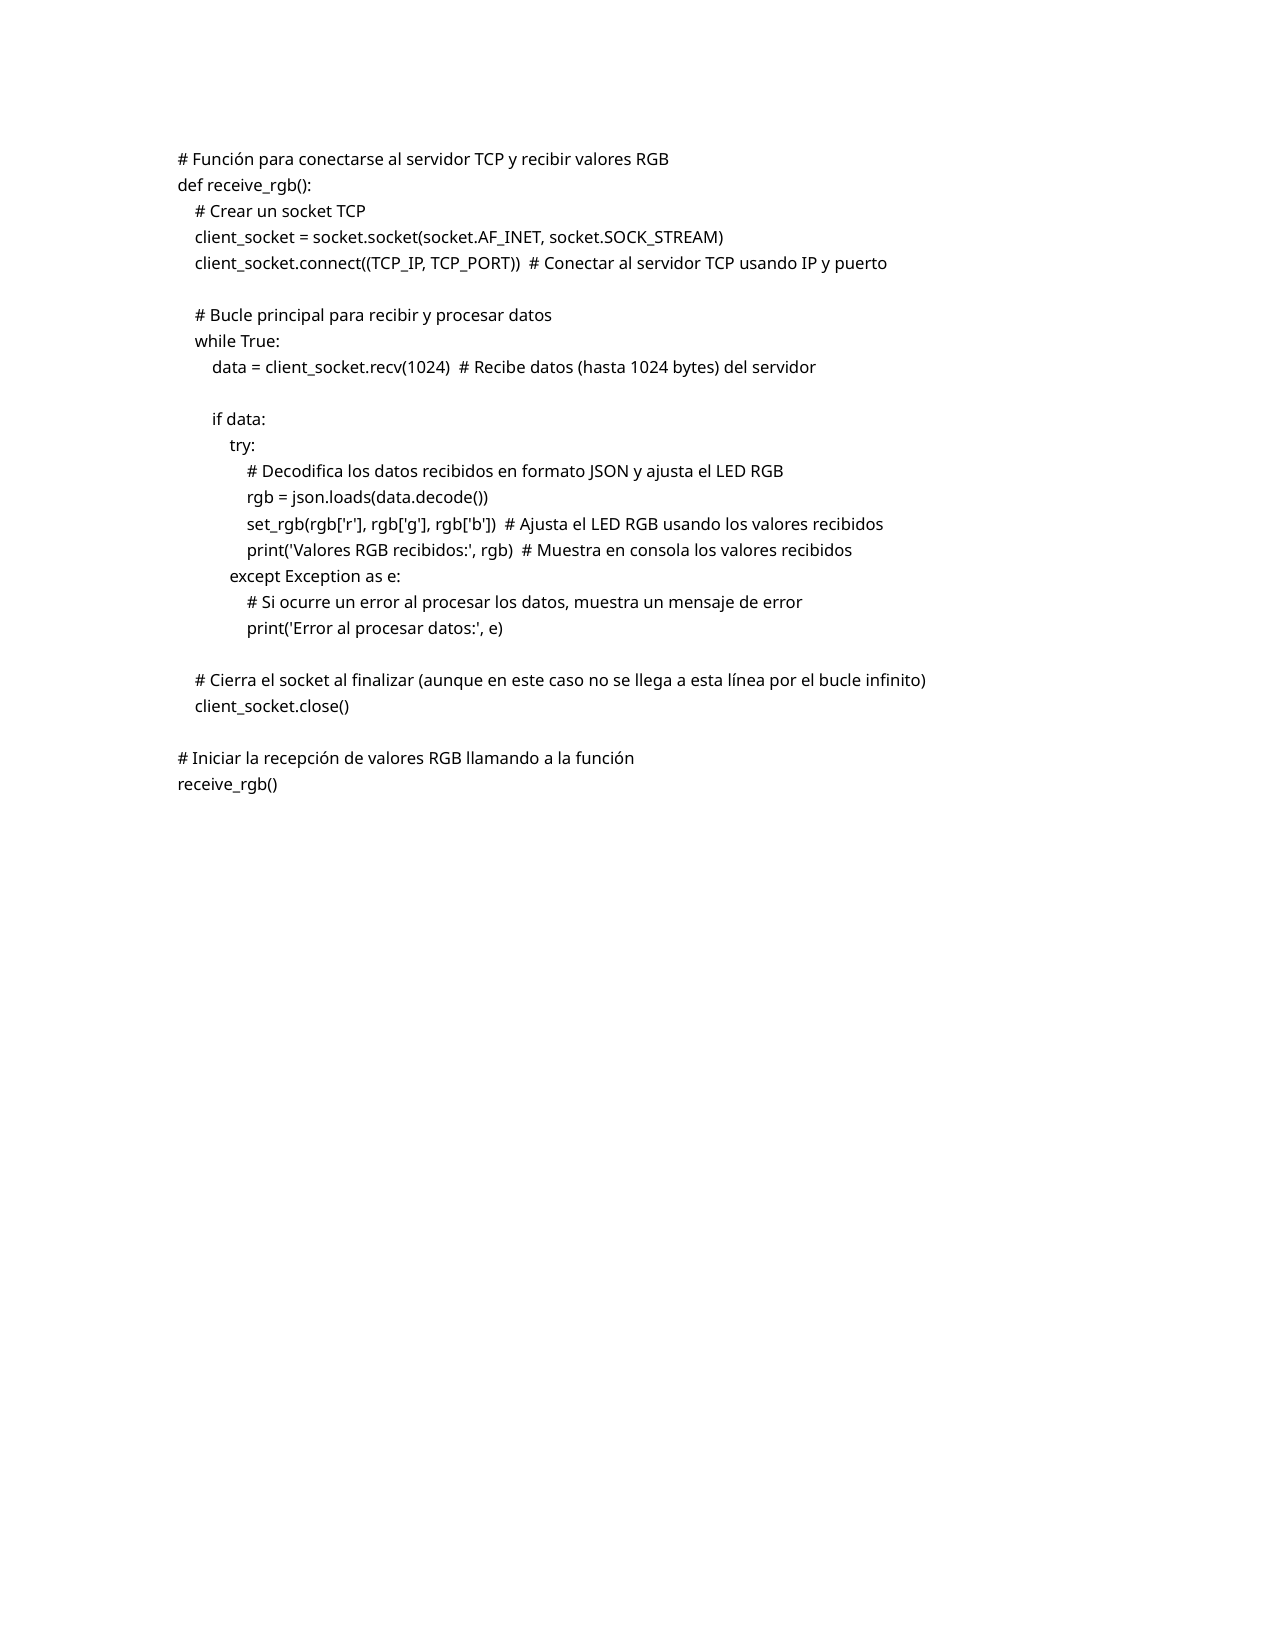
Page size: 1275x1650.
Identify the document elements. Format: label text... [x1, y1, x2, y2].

text rgb = json.loads(data.decode()) [177, 486, 1098, 509]
text print('Valores RGB recibidos:', rgb) # Muestra en consola los valores recibidos [177, 538, 1098, 561]
text client_socket.close() [177, 694, 1098, 717]
text # Crear un socket TCP [177, 200, 1098, 222]
text # Decodifica los datos recibidos en formato JSON y ajusta el LED RGB [177, 460, 1098, 483]
text # Iniciar la recepción de valores RGB llamando a la función [177, 747, 1098, 769]
text client_socket = socket.socket(socket.AF_INET, socket.SOCK_STREAM) [177, 226, 1098, 248]
text # Función para conectarse al servidor TCP y recibir valores RGB [177, 148, 1098, 170]
text def receive_rgb(): [177, 174, 1098, 196]
text set_rgb(rgb['r'], rgb['g'], rgb['b']) # Ajusta el LED RGB usando los valores recibidos [177, 512, 1098, 535]
text # Bucle principal para recibir y procesar datos [177, 304, 1098, 327]
text # Si ocurre un error al procesar los datos, muestra un mensaje de error [177, 590, 1098, 613]
text receive_rgb() [177, 773, 1098, 795]
text try: [177, 434, 1098, 457]
text # Cierra el socket al finalizar (aunque en este caso no se llega a esta línea por el bucle infinito) [177, 668, 1098, 691]
text data = client_socket.recv(1024) # Recibe datos (hasta 1024 bytes) del servidor [177, 356, 1098, 379]
text client_socket.connect((TCP_IP, TCP_PORT)) # Conectar al servidor TCP usando IP y puerto [177, 252, 1098, 274]
text print('Error al procesar datos:', e) [177, 616, 1098, 639]
text while True: [177, 330, 1098, 353]
text except Exception as e: [177, 564, 1098, 587]
text if data: [177, 408, 1098, 431]
